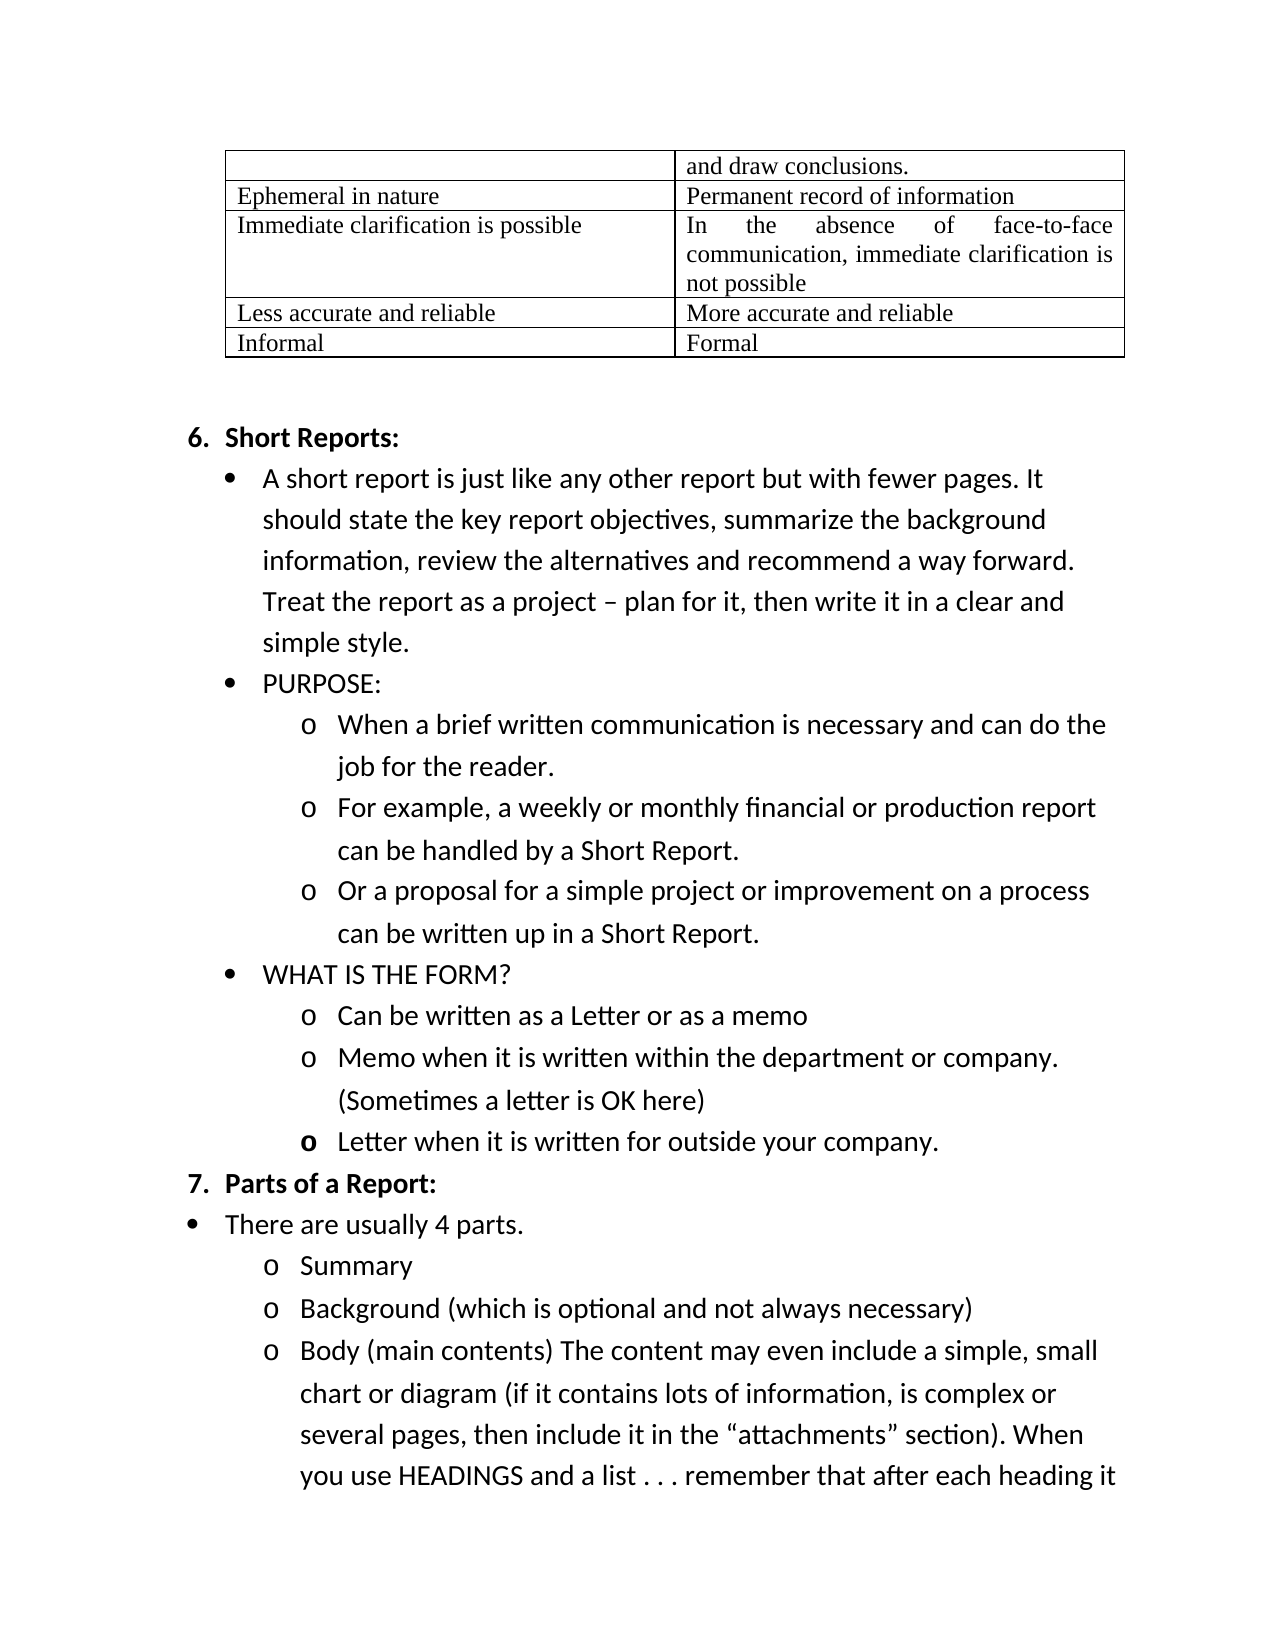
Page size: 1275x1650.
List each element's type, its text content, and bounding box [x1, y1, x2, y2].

table_cell Formal [676, 328, 1124, 356]
table_cell Less accurate and reliable [226, 298, 674, 327]
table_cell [226, 151, 674, 180]
list For example, a weekly or monthly financial or production report can be handled by a Short Report. [300, 789, 1125, 867]
table_cell Ephemeral in nature [226, 181, 674, 209]
list Can be written as a Letter or as a memo [300, 997, 1125, 1034]
list Parts of a Report: [187, 1165, 1125, 1201]
list Or a proposal for a simple project or improvement on a process can be written up in a Short Report. [300, 872, 1125, 951]
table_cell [676, 151, 1124, 180]
table_cell More accurate and reliable [676, 298, 1124, 327]
table_cell Permanent record of information [676, 181, 1124, 209]
table_cell Immediate clarification is possible [226, 211, 674, 297]
list A short report is just like any other report but with fewer pages. It should state the key report objectives, summarize the background information, review the alternatives and recommend a way forward. Treat the report as a project – plan for it, then write it in a clear and simple style. [225, 460, 1125, 659]
list Summary [262, 1247, 1125, 1284]
list PURPOSE: [225, 665, 1125, 701]
list Memo when it is written within the department or company. (Sometimes a letter is OK here) [300, 1039, 1125, 1117]
list Letter when it is written for outside your company. [300, 1123, 1125, 1160]
list Short Reports: [187, 419, 1125, 455]
list There are usually 4 parts. [187, 1206, 1125, 1242]
list Background (which is optional and not always necessary) [262, 1290, 1125, 1327]
list WHAT IS THE FORM? [225, 956, 1125, 991]
table_cell Informal [226, 328, 674, 356]
table_cell In the absence of face-to-face communication, immediate clarification is not possible [676, 211, 1124, 297]
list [262, 1332, 1125, 1492]
list When a brief written communication is necessary and can do the job for the reader. [300, 706, 1125, 784]
